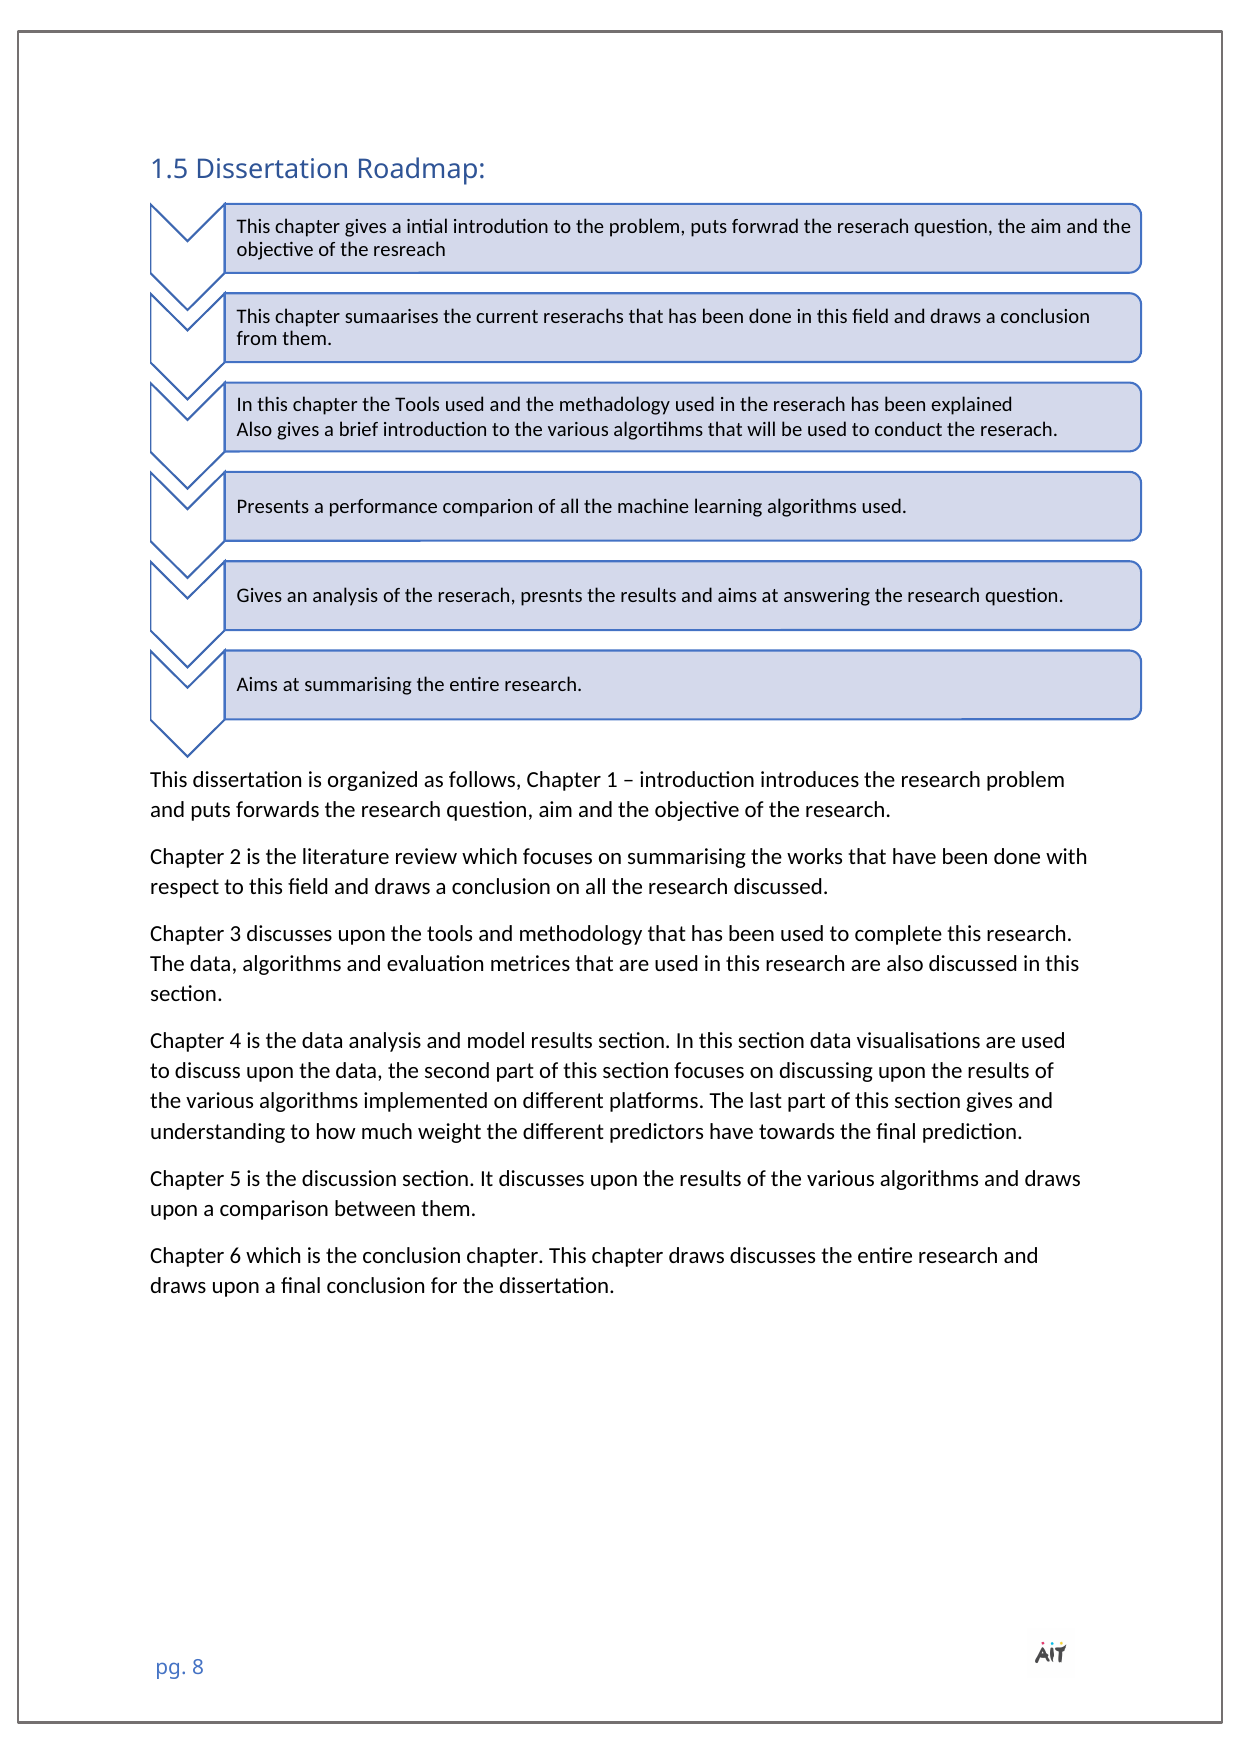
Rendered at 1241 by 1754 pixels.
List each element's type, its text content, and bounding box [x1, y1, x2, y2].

text Chapter 6 which is the conclusion chapter. This chapter draws discusses the entire research and draws upon a final conclusion for the dissertation. [150, 1241, 1090, 1299]
subtitle 1.5 Dissertation Roadmap: [150, 150, 1090, 187]
text This dissertation is organized as follows, Chapter 1 – introduction introduces the research problem and puts forwards the research question, aim and the objective of the research. [150, 274, 1090, 328]
text Chapter 3 discusses upon the tools and methodology that has been used to complete this research. The data, algorithms and evaluation metrices that are used in this research are also discussed in this section. [150, 919, 1090, 1007]
text This dissertation is organized as follows, Chapter 1 – introduction introduces the research problem and puts forwards the research question, aim and the objective of the research. [150, 632, 1090, 685]
text This dissertation is organized as follows, Chapter 1 – introduction introduces the research problem and puts forwards the research question, aim and the objective of the research. [150, 453, 1090, 507]
text Chapter 5 is the discussion section. It discusses upon the results of the various algorithms and draws upon a comparison between them. [150, 1164, 1090, 1222]
text This dissertation is organized as follows, Chapter 1 – introduction introduces the research problem and puts forwards the research question, aim and the objective of the research. [150, 190, 1090, 239]
text Chapter 2 is the literature review which focuses on summarising the works that have been done with respect to this field and draws a conclusion on all the research discussed. [150, 842, 1090, 900]
text This dissertation is organized as follows, Chapter 1 – introduction introduces the research problem and puts forwards the research question, aim and the objective of the research. [150, 721, 1090, 823]
text This dissertation is organized as follows, Chapter 1 – introduction introduces the research problem and puts forwards the research question, aim and the objective of the research. [150, 364, 1090, 417]
text This dissertation is organized as follows, Chapter 1 – introduction introduces the research problem and puts forwards the research question, aim and the objective of the research. [150, 542, 1090, 596]
text Chapter 4 is the data analysis and model results section. In this section data visualisations are used to discuss upon the data, the second part of this section focuses on discussing upon the results of the various algorithms implemented on different platforms. The last part of this section gives and understanding to how much weight the different predictors have towards the final prediction. [150, 1026, 1090, 1145]
picture [1026, 1628, 1075, 1678]
